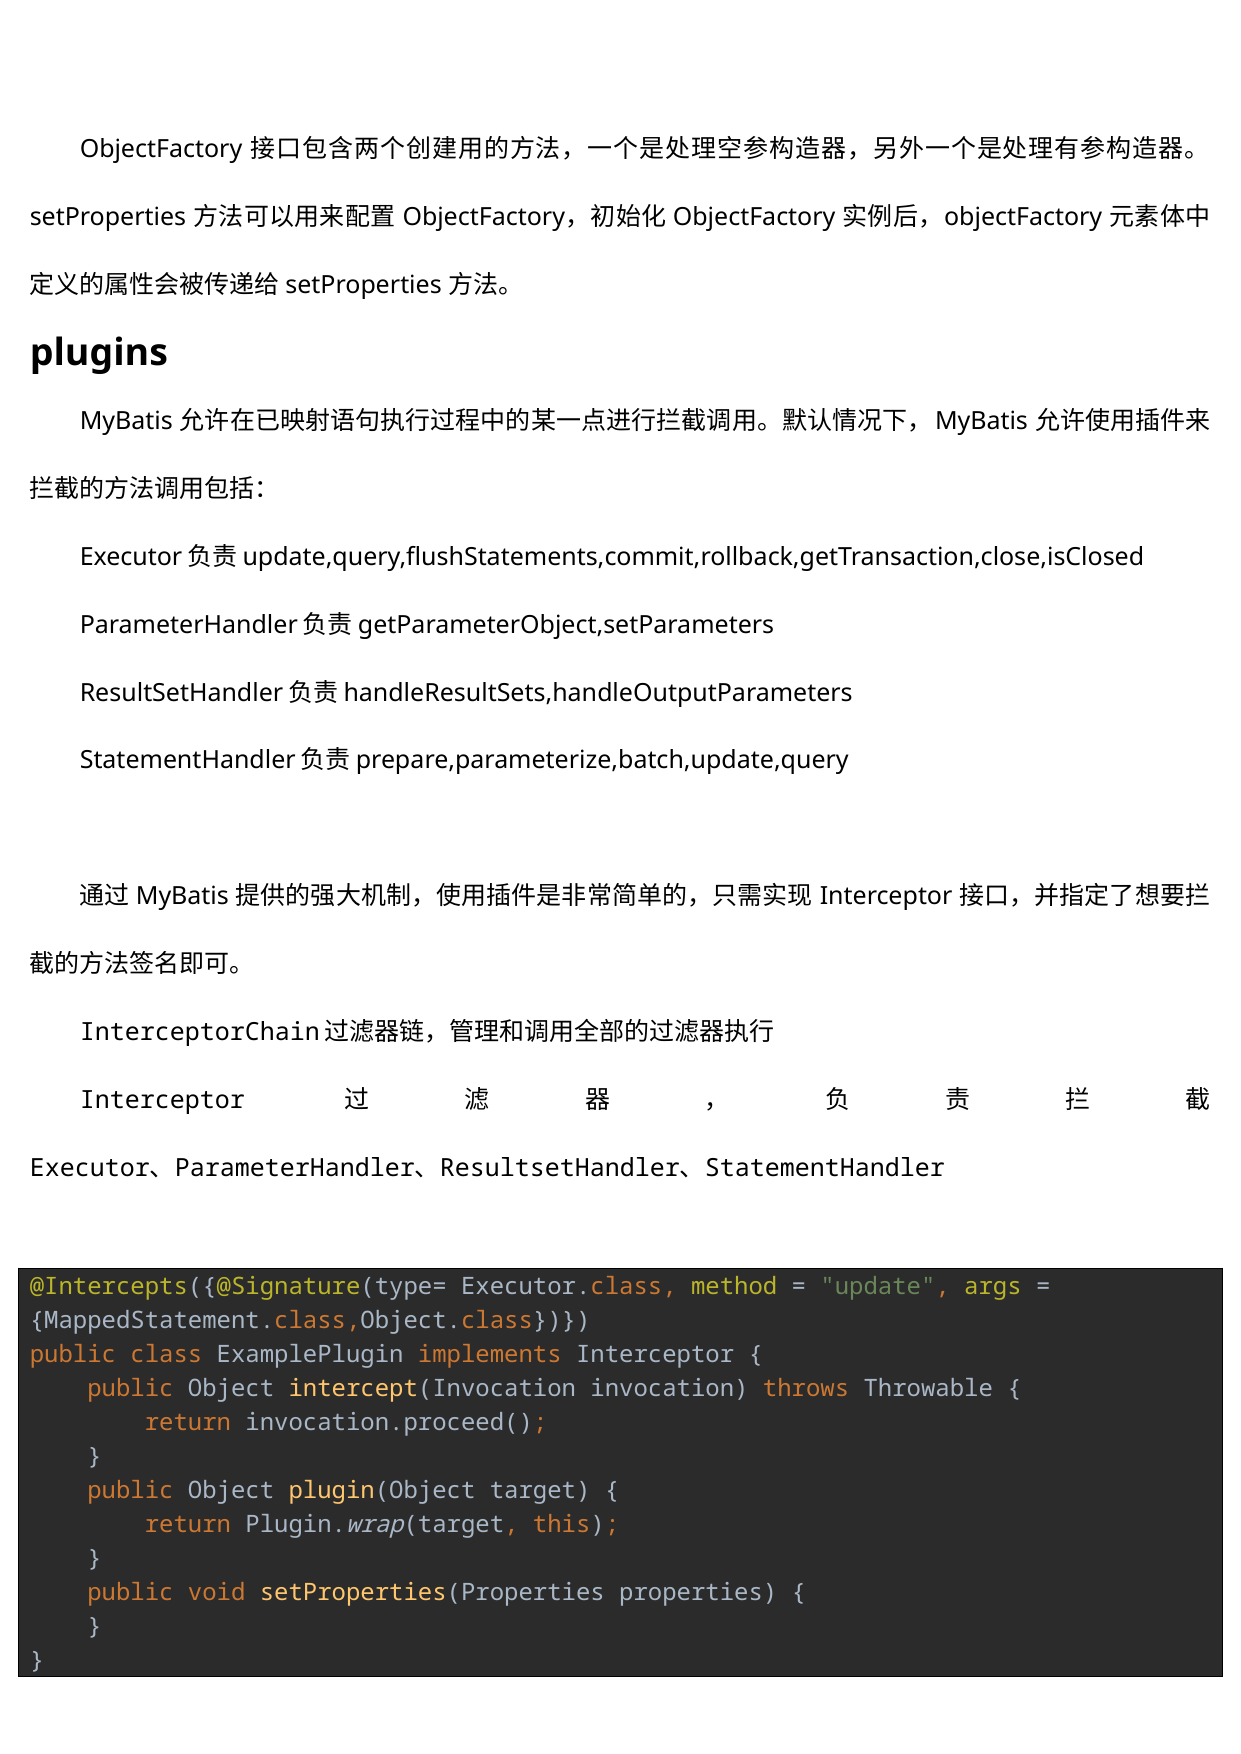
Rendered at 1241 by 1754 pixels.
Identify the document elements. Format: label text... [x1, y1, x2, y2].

text MyBatis 允许在已映射语句执行过程中的某一点进行拦截调用。默认情况下，MyBatis 允许使用插件来拦截的方法调用包括： [29, 384, 1211, 520]
text StatementHandler负责prepare,parameterize,batch,update,query [29, 724, 1211, 792]
text ObjectFactory 接口包含两个创建用的方法，一个是处理空参构造器，另外一个是处理有参构造器。 setProperties 方法可以用来配置 ObjectFactory，初始化 ObjectFactory 实例后，objectFactory 元素体中定义的属性会被传递给 setProperties 方法。 [29, 113, 1211, 317]
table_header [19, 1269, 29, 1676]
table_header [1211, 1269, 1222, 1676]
text ParameterHandler负责getParameterObject,setParameters [29, 588, 1211, 656]
text 通过 MyBatis 提供的强大机制，使用插件是非常简单的，只需实现 Interceptor 接口，并指定了想要拦截的方法签名即可。 [29, 860, 1211, 996]
title Interceptor过滤器，负责拦截Executor、ParameterHandler、ResultsetHandler、StatementHandler [29, 1064, 1211, 1199]
text Executor负责update,query,flushStatements,commit,rollback,getTransaction,close,isClosed [29, 520, 1211, 588]
text ResultSetHandler负责handleResultSets,handleOutputParameters [29, 656, 1211, 724]
subtitle plugins [29, 317, 1211, 384]
title InterceptorChain过滤器链，管理和调用全部的过滤器执行 [29, 996, 1211, 1064]
